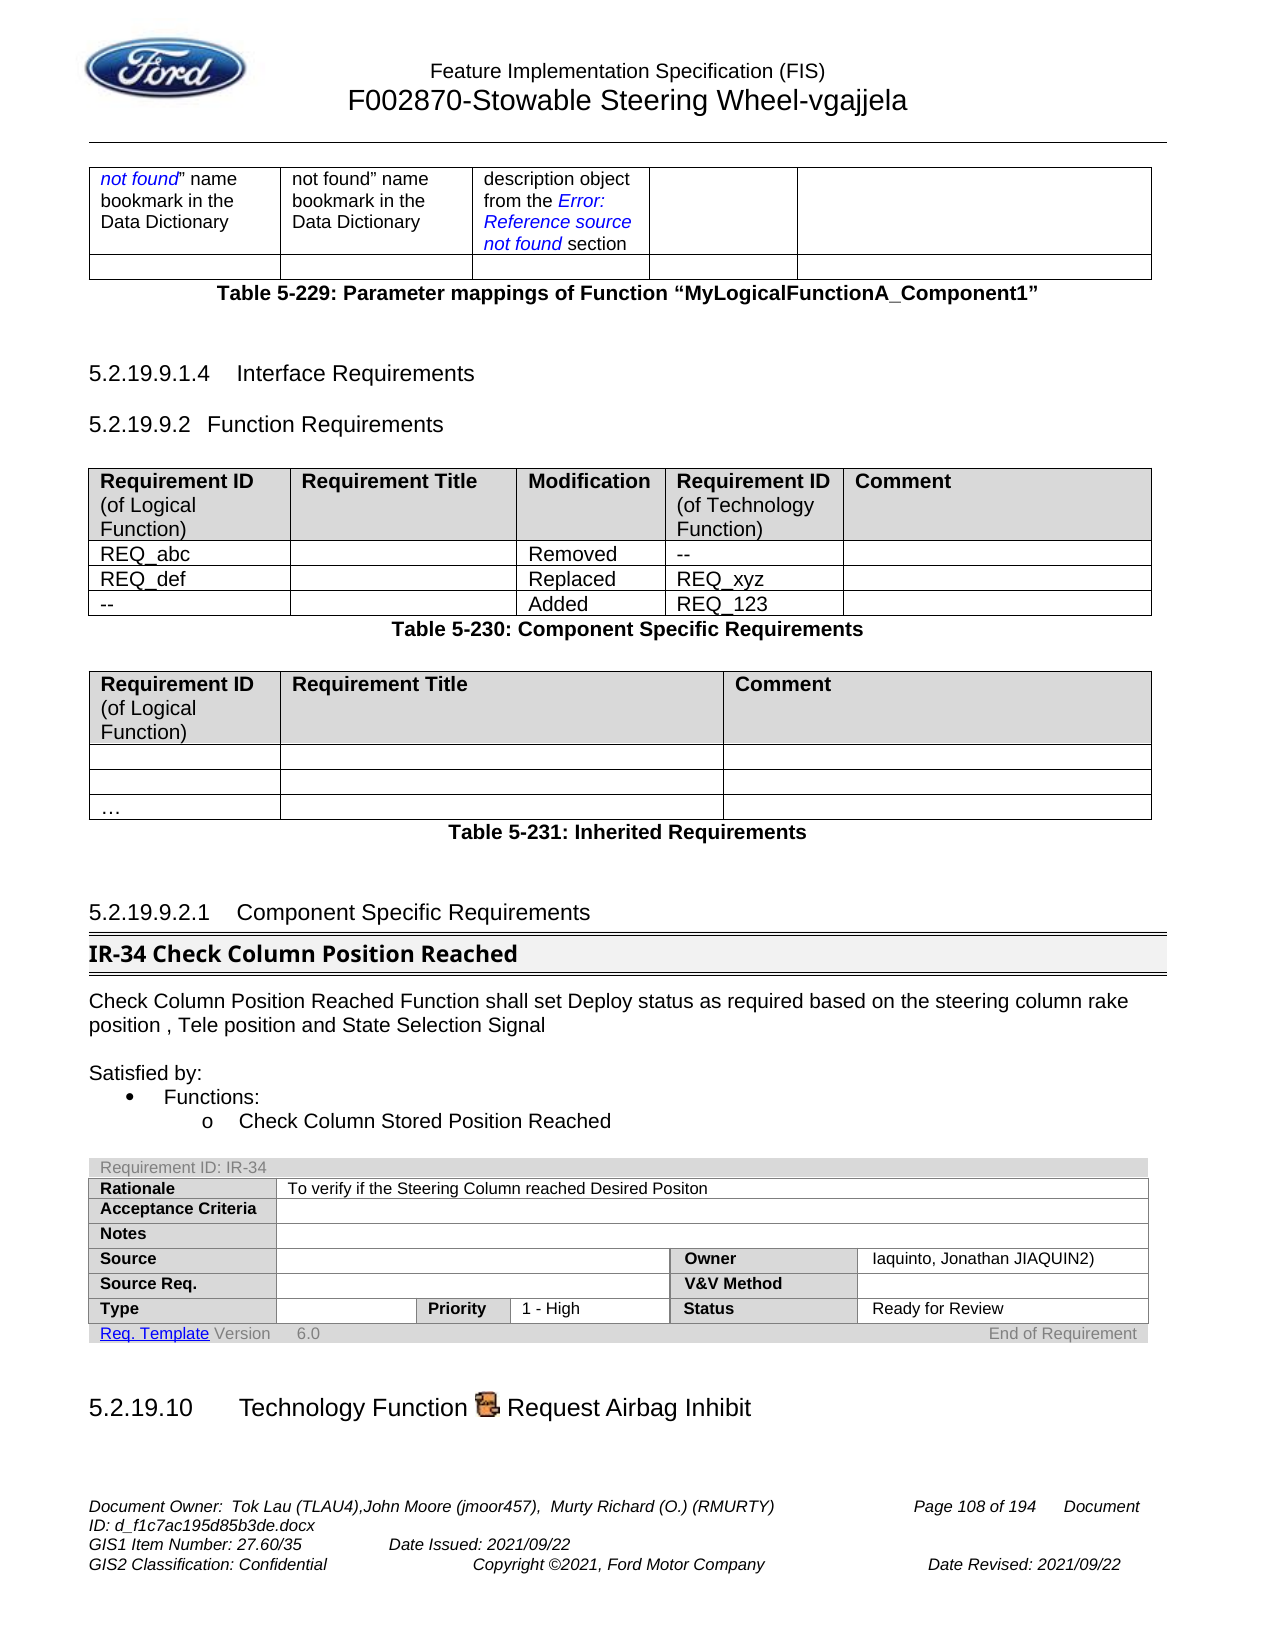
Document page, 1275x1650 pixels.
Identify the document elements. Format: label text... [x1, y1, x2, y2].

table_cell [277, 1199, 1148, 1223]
text Satisfied by: [89, 1061, 1167, 1084]
subtitle Function Requirements [89, 411, 1167, 437]
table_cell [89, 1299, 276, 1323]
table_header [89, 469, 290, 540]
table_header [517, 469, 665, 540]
list Check Column Stored Position Reached [201, 1108, 1167, 1134]
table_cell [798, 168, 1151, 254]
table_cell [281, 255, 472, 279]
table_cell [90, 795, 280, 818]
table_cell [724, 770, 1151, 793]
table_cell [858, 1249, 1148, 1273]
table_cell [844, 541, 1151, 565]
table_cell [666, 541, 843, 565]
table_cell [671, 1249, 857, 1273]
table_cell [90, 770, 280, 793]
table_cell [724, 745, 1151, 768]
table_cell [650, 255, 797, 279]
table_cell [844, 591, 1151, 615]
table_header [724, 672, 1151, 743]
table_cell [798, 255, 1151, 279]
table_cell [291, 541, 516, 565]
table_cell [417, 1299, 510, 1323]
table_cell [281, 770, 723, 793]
subtitle Component Specific Requirements [89, 899, 1167, 925]
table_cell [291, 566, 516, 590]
text IR-34 Check Column Position Reached [89, 936, 1167, 972]
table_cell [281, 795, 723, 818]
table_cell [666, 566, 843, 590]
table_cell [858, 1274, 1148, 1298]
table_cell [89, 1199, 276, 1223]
subtitle Technology Function Request Airbag Inhibit [89, 1392, 1167, 1422]
picture [475, 1391, 500, 1417]
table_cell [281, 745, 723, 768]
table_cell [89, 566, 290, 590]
list Functions: [126, 1084, 1167, 1108]
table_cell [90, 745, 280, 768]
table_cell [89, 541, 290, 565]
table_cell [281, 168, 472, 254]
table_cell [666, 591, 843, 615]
text Table 5-3: Component Specific Requirements [89, 616, 1167, 640]
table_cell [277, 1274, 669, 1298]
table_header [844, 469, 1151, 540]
subtitle Interface Requirements [89, 359, 1167, 386]
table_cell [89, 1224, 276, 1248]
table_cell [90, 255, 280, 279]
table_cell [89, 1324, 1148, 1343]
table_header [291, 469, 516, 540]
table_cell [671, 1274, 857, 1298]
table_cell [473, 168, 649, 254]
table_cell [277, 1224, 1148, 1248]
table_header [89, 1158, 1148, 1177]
text Table 5-4: Inherited Requirements [89, 819, 1167, 843]
text Table 5-2: Parameter mappings of Function “MyLogicalFunctionA_Component1” [89, 280, 1167, 304]
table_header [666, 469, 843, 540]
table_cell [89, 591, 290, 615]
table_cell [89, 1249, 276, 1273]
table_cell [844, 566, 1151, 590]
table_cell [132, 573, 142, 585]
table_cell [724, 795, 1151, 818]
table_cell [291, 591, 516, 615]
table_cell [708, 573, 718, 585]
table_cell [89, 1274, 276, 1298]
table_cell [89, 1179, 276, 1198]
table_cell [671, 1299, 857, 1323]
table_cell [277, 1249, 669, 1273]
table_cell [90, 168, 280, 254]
picture [65, 18, 266, 119]
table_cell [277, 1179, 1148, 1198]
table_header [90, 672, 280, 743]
text Check Column Position Reached Function shall set Deploy status as required based on the steering column rake position , Tele position and State Selection Signal [89, 989, 1167, 1037]
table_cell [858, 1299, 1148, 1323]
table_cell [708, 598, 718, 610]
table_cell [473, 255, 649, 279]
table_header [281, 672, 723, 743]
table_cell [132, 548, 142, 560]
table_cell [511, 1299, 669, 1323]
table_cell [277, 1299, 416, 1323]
